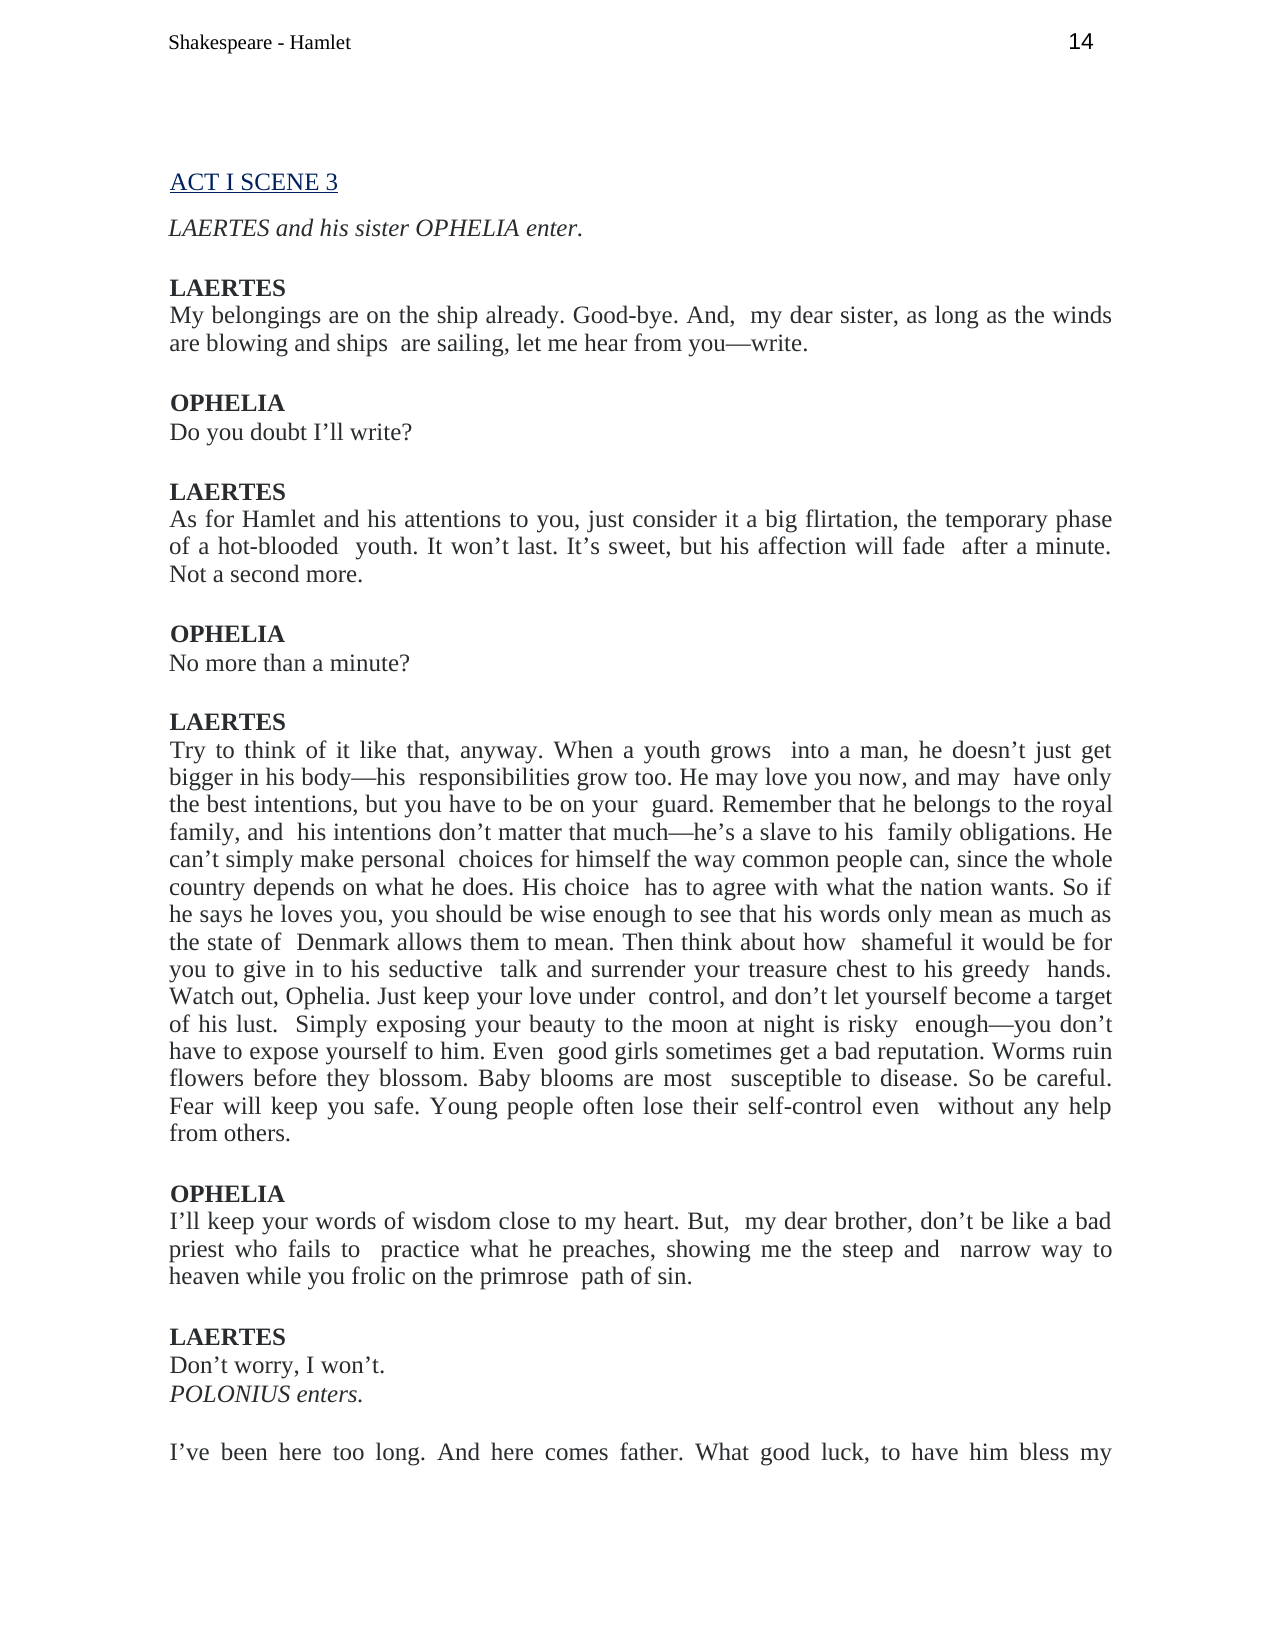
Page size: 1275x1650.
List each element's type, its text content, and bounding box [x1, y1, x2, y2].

text Do you doubt I’ll write? [169, 417, 742, 446]
text LAERTES [169, 477, 742, 505]
text OPHELIA [170, 1179, 742, 1208]
text Try to think of it like that, anyway. When a youth grows into a man, he doesn’t just get bigger in his body—his responsibilities grow too. He may love you now, and may have only the best intentions, but you have to be on your guard. Remember that he belongs to the royal family, and his intentions don’t matter that much—he’s a slave to his family obligations. He can’t simply make personal choices for himself the way common people can, since the whole country depends on what he does. His choice has to agree with what the nation wants. So if he says he loves you, you should be wise enough to see that his words only mean as much as the state of Denmark allows them to mean. Then think about how shameful it would be for you to give in to his seductive talk and surrender your treasure chest to his greedy hands. Watch out, Ophelia. Just keep your love under control, and don’t let yourself become a target of his lust. Simply exposing your beauty to the moon at night is risky enough—you don’t have to expose yourself to him. Even good girls sometimes get a bad reputation. Worms ruin flowers before they blossom. Baby blooms are most susceptible to disease. So be careful. Fear will keep you safe. Young people often lose their self-control even without any help from others. [169, 736, 1114, 1147]
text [169, 1439, 1114, 1466]
text Don’t worry, I won’t. POLONIUS enters. [169, 1351, 742, 1408]
text OPHELIA [170, 619, 742, 648]
text ACT I SCENE 3 [169, 167, 742, 196]
text LAERTES [169, 273, 742, 302]
text LAERTES [169, 1322, 742, 1351]
text OPHELIA [170, 388, 742, 417]
text LAERTES and his sister OPHELIA enter. [168, 213, 742, 242]
text I’ll keep your words of wisdom close to my heart. But, my dear brother, don’t be like a bad priest who fails to practice what he preaches, showing me the steep and narrow way to heaven while you frolic on the primrose path of sin. [169, 1208, 1114, 1290]
text My belongings are on the ship already. Good-bye. And, my dear sister, as long as the winds are blowing and ships are sailing, let me hear from you—write. [169, 302, 1114, 356]
text As for Hamlet and his attentions to you, just consider it a big flirtation, the temporary phase of a hot-blooded youth. It won’t last. It’s sweet, but his affection will fade after a minute. Not a second more. [169, 505, 1114, 587]
text LAERTES [169, 707, 742, 736]
text No more than a minute? [168, 648, 742, 677]
